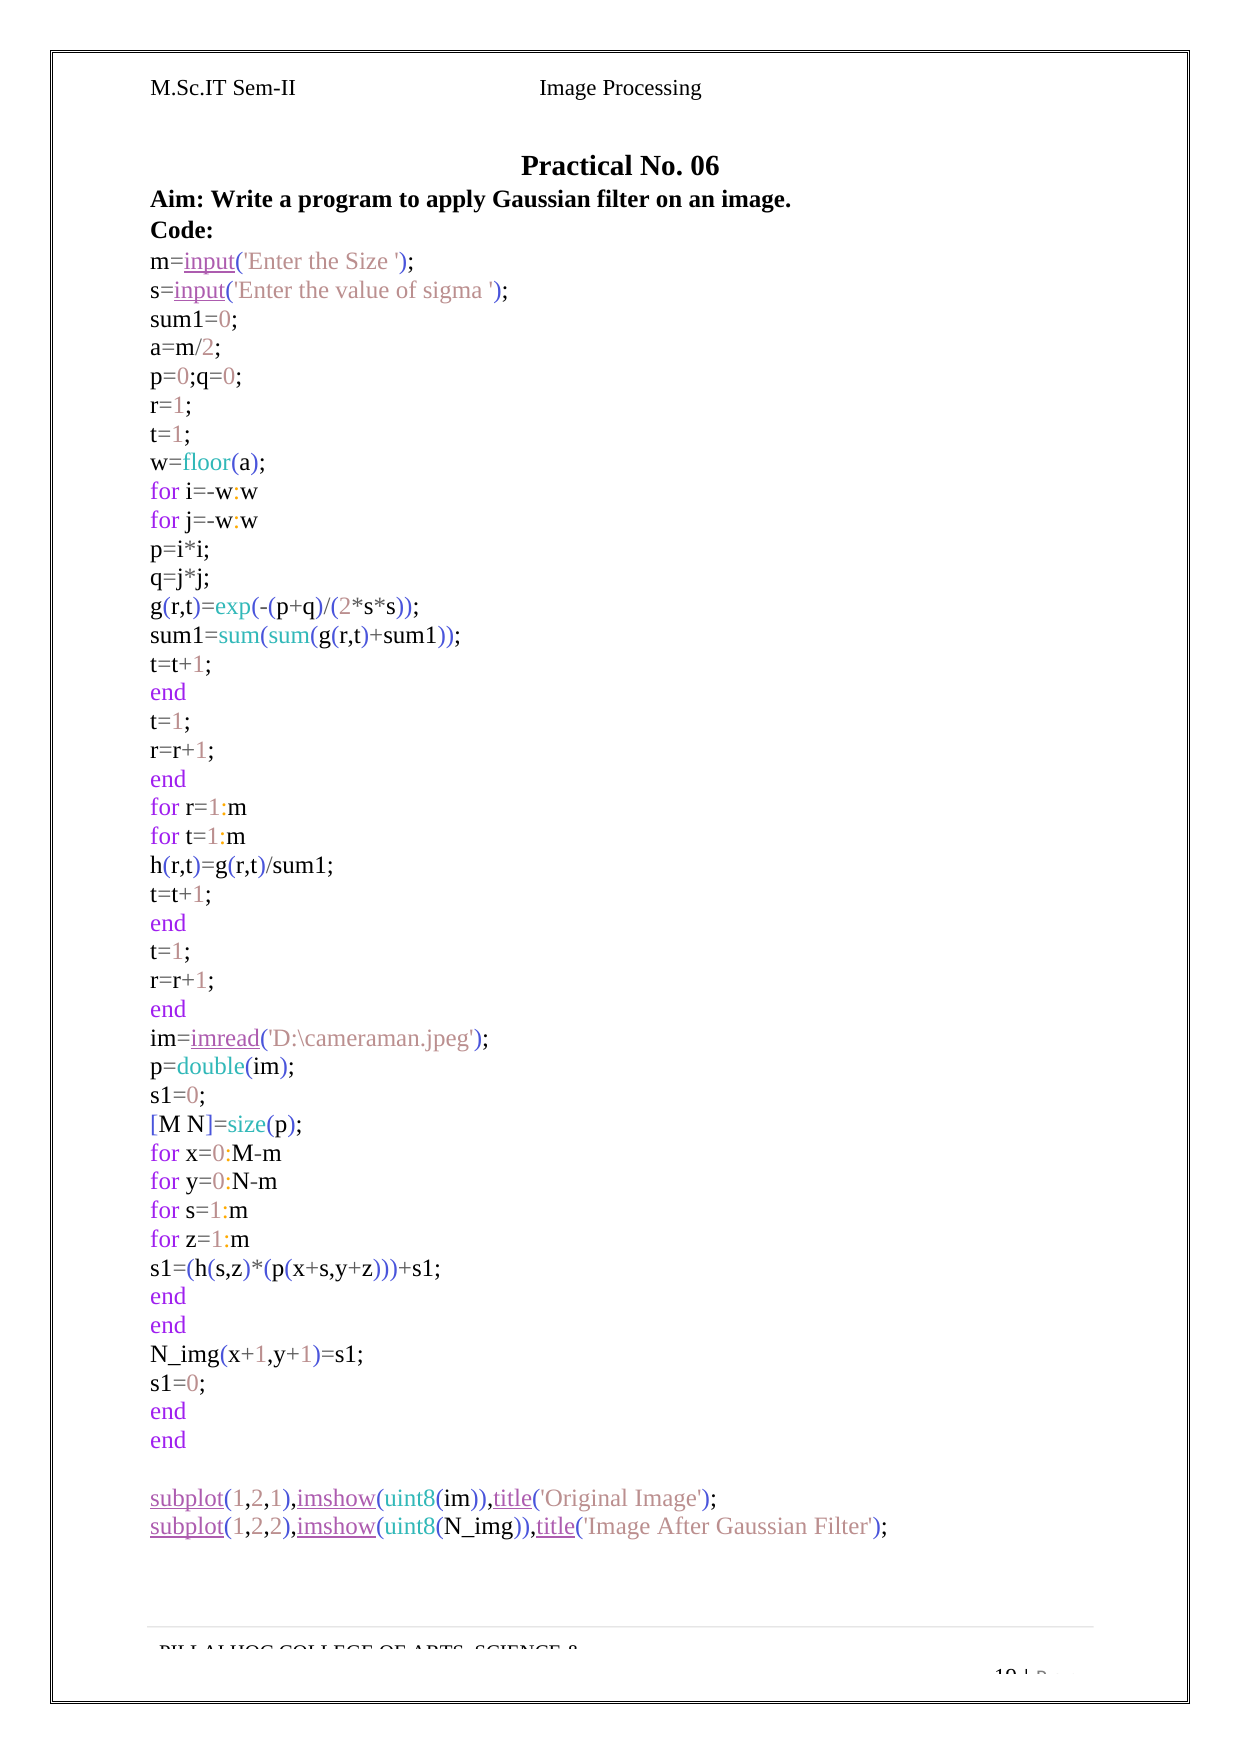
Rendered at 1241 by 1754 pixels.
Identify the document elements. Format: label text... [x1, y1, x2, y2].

text [M N]=size(p); for x=0:M-m for y=0:N-m for s=1:m [150, 1109, 304, 1224]
text r=r+1; end [150, 735, 216, 792]
text end end [150, 1396, 188, 1454]
text end N_img(x+1,y+1)=s1; s1=0; [150, 1310, 366, 1396]
text for r=1:m for t=1:m [150, 792, 248, 850]
text end t=1; [150, 908, 192, 965]
text a=m/2; p=0;q=0; r=1; [150, 332, 244, 419]
subtitle Practical No. 06 [521, 148, 1105, 182]
text Aim: Write a program to apply Gaussian filter on an image. Code: [150, 184, 834, 244]
text im=imread('D:\cameraman.jpeg'); p=double(im); [150, 1023, 491, 1080]
text g(r,t)=exp(-(p+q)/(2*s*s)); sum1=sum(sum(g(r,t)+sum1)); t=t+1; [150, 591, 462, 677]
text for z=1:m s1=(h(s,z)*(p(x+s,y+z)))+s1; end [150, 1224, 443, 1310]
text m=input('Enter the Size '); s=input('Enter the value of sigma '); sum1=0; [150, 246, 510, 332]
text subplot(1,2,1),imshow(uint8(im)),title('Original Image'); subplot(1,2,2),imshow(uint8(N_img)),title('Image After Gaussian Filter'); [150, 1483, 1105, 1540]
text t=1; [150, 419, 1105, 447]
text s1=0; [150, 1080, 1105, 1109]
text w=floor(a); for i=-w:w for j=-w:w p=i*i; q=j*j; [150, 447, 267, 591]
text end t=1; [150, 677, 192, 735]
text h(r,t)=g(r,t)/sum1; t=t+1; [150, 850, 335, 907]
text r=r+1; end [150, 965, 216, 1023]
